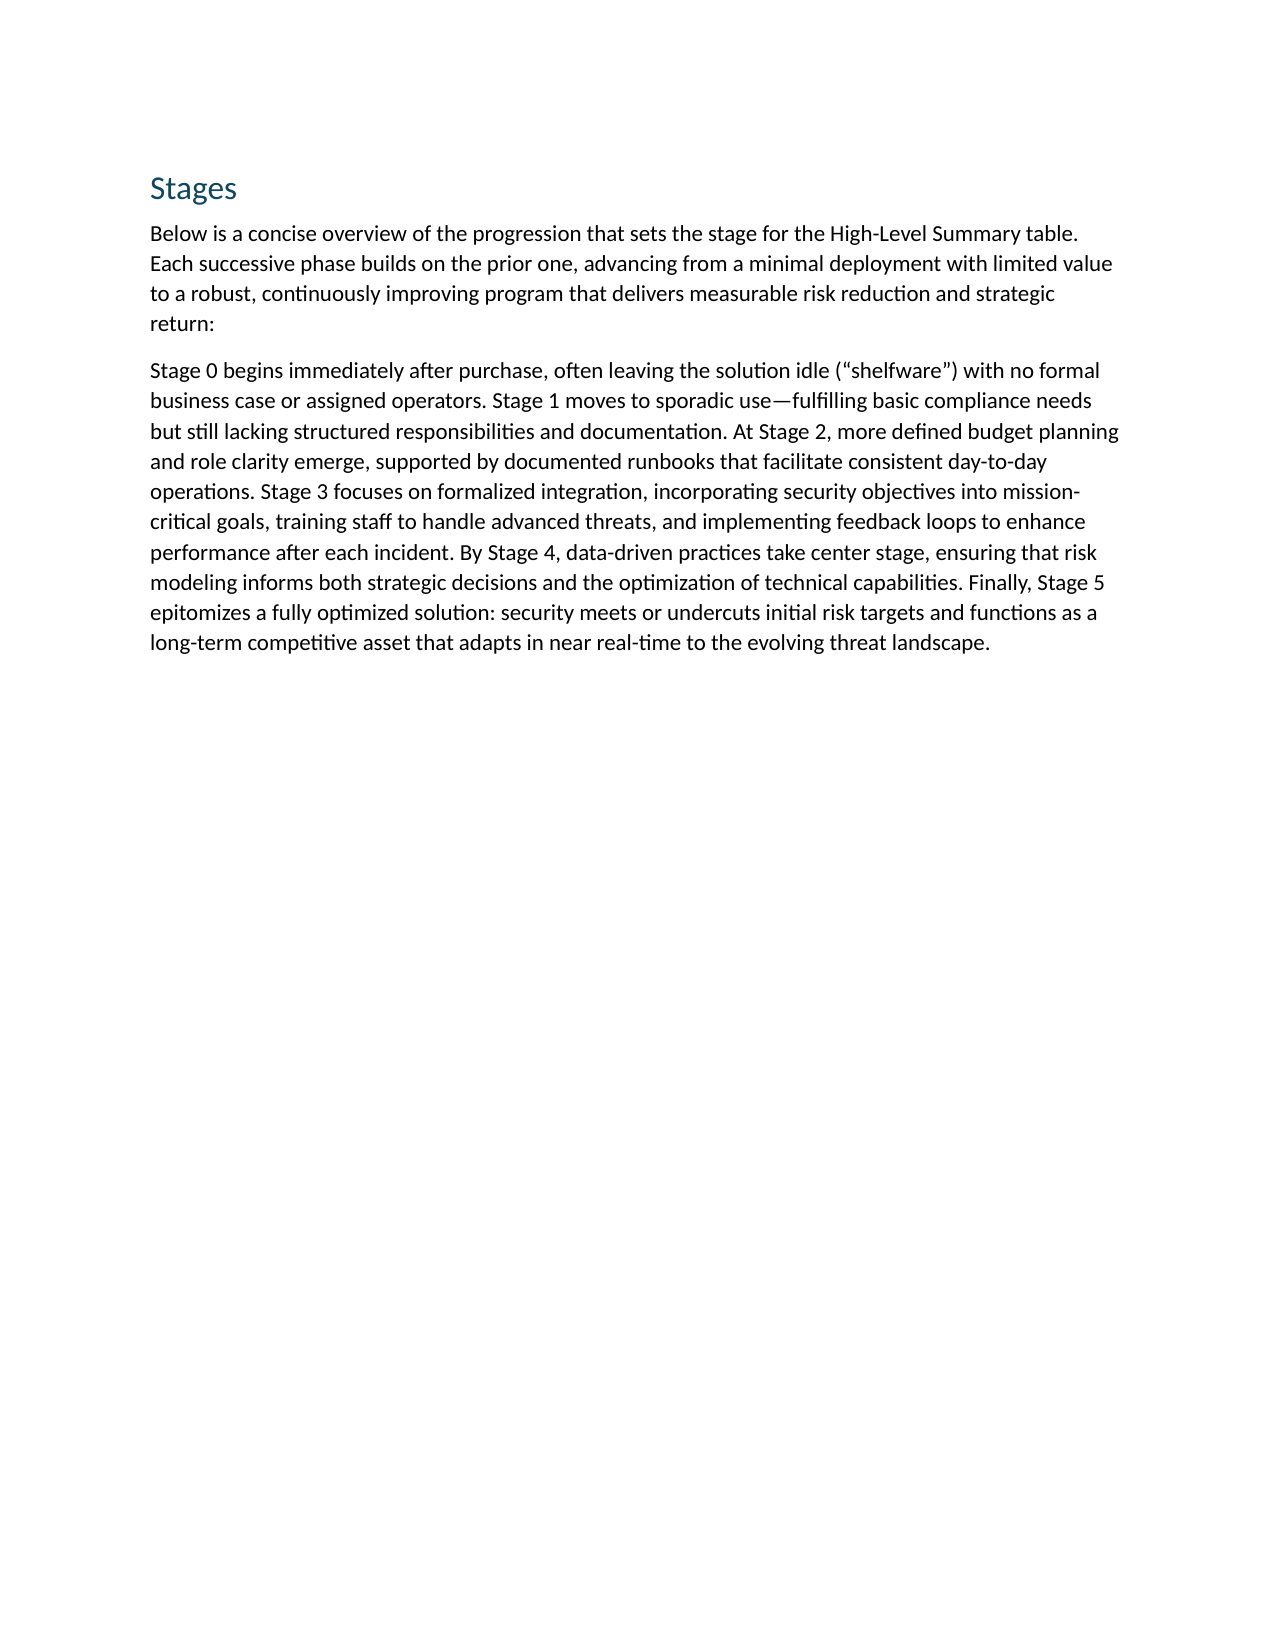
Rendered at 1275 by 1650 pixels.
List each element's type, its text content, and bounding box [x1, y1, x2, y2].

text Stage 0 begins immediately after purchase, often leaving the solution idle (“shelfware”) with no formal business case or assigned operators. Stage 1 moves to sporadic use—fulfilling basic compliance needs but still lacking structured responsibilities and documentation. At Stage 2, more defined budget planning and role clarity emerge, supported by documented runbooks that facilitate consistent day-to-day operations. Stage 3 focuses on formalized integration, incorporating security objectives into mission-critical goals, training staff to handle advanced threats, and implementing feedback loops to enhance performance after each incident. By Stage 4, data-driven practices take center stage, ensuring that risk modeling informs both strategic decisions and the optimization of technical capabilities. Finally, Stage 5 epitomizes a fully optimized solution: security meets or undercuts initial risk targets and functions as a long-term competitive asset that adapts in near real-time to the evolving threat landscape. [150, 356, 1125, 656]
text Below is a concise overview of the progression that sets the stage for the High-Level Summary table. Each successive phase builds on the prior one, advancing from a minimal deployment with limited value to a robust, continuously improving program that delivers measurable risk reduction and strategic return: [150, 219, 1125, 338]
subtitle Stages [150, 167, 1125, 207]
